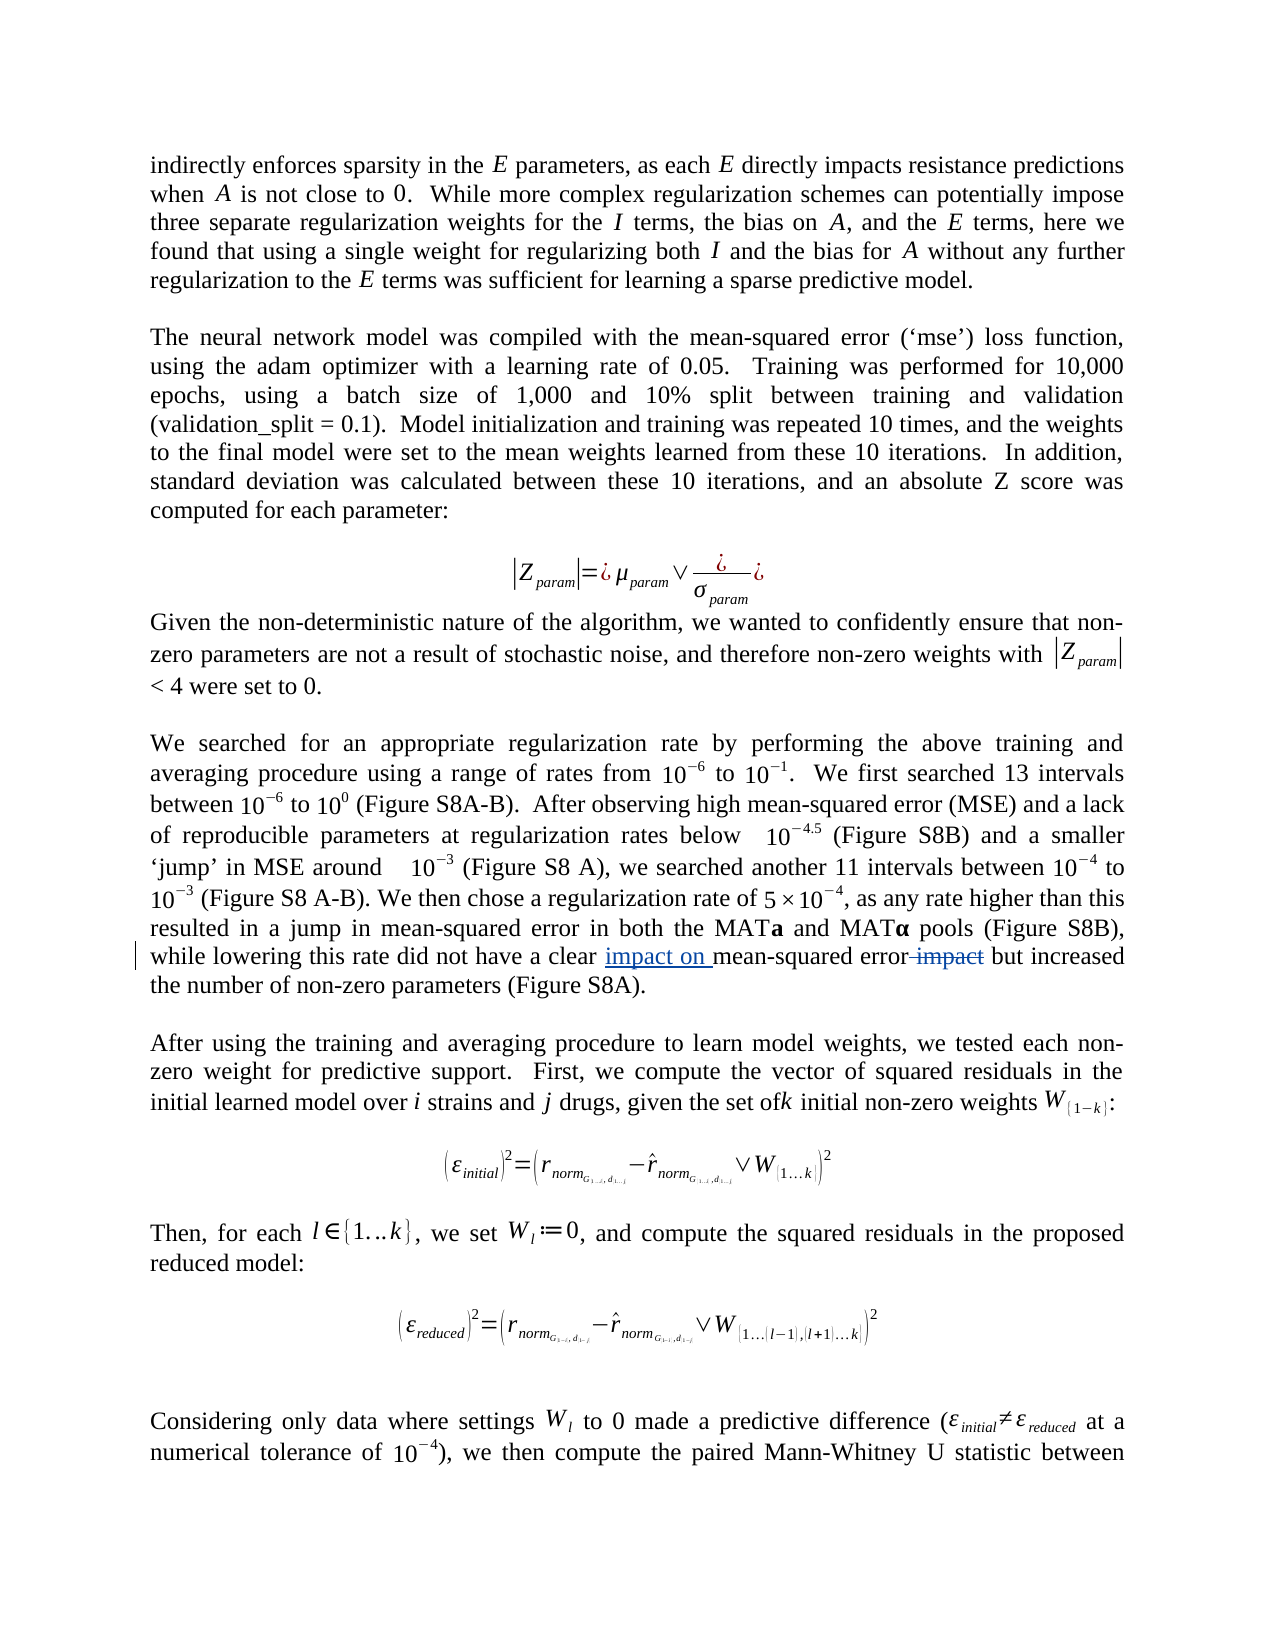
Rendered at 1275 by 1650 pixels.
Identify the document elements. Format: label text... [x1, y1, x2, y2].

text Given the non-deterministic nature of the algorithm, we wanted to confidently ensure that non-zero parameters are not a result of stochastic noise, and therefore non-zero weights with < 4 were set to 0. [150, 607, 1125, 699]
text After using the training and averaging procedure to learn model weights, we tested each non-zero weight for predictive support. First, we compute the vector of squared residuals in the initial learned model over strains and drugs, given the set of initial non-zero weights : [150, 1028, 1125, 1117]
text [150, 1404, 1125, 1467]
text We searched for an appropriate regularization rate by performing the above training and averaging procedure using a range of rates from to . We first searched 13 intervals between to (Figure S8A-B). After observing high mean-squared error (MSE) and a lack of reproducible parameters at regularization rates below (Figure S8B) and a smaller ‘jump’ in MSE around (Figure S8 A), we searched another 11 intervals between to (Figure S8 A-B). We then chose a regularization rate of , as any rate higher than this resulted in a jump in mean-squared error in both the MATa and MATα pools (Figure S8B), while lowering this rate did not have a clear mean-squared error but increased the number of non-zero parameters (Figure S8A). [150, 728, 1125, 999]
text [150, 150, 1125, 294]
text The neural network model was compiled with the mean-squared error (‘mse’) loss function, using the adam optimizer with a learning rate of 0.05. Training was performed for 10,000 epochs, using a batch size of 1,000 and 10% split between training and validation (validation_split = 0.1). Model initialization and training was repeated 10 times, and the weights to the final model were set to the mean weights learned from these 10 iterations. In addition, standard deviation was calculated between these 10 iterations, and an absolute Z score was computed for each parameter: [150, 322, 1125, 524]
text Then, for each , we set , and compute the squared residuals in the proposed reduced model: [150, 1216, 1125, 1277]
